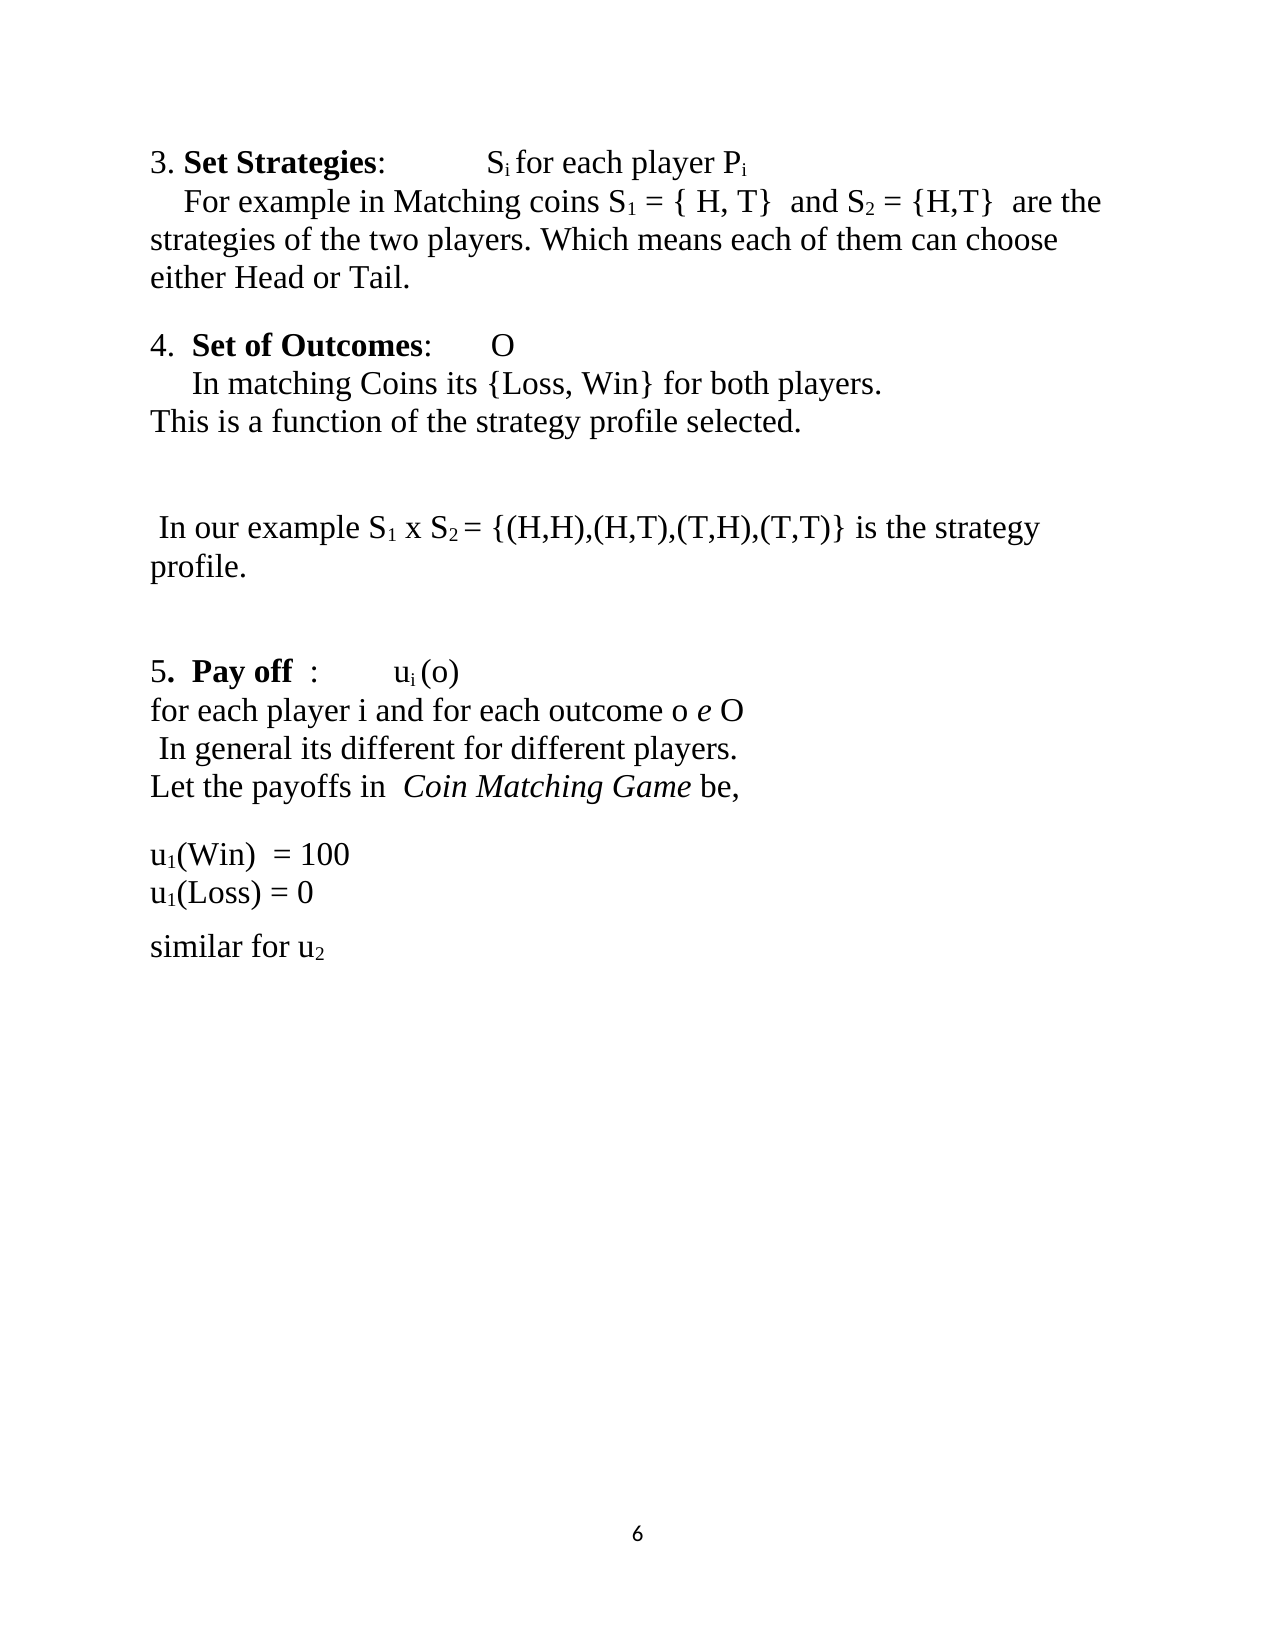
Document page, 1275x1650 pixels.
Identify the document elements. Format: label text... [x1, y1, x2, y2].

text In our example S1 x S2 = {(H,H),(H,T),(T,H),(T,T)} is the strategy profile. [150, 507, 1125, 622]
text 5. Pay off : ui (o) for each player i and for each outcome o e O In general its different for different players. Let the payoffs in Coin Matching Game be, [150, 652, 1125, 805]
text 4. Set of Outcomes: O In matching Coins its {Loss, Win} for both players. This is a function of the strategy profile selected. [150, 325, 1125, 478]
text u1(Win) = 100 u1(Loss) = 0 similar for u2 [150, 834, 1125, 968]
text 3. Set Strategies: Si for each player Pi For example in Matching coins S1 = { H, T} and S2 = {H,T} are the strategies of the two players. Which means each of them can choose either Head or Tail. [150, 142, 1125, 296]
